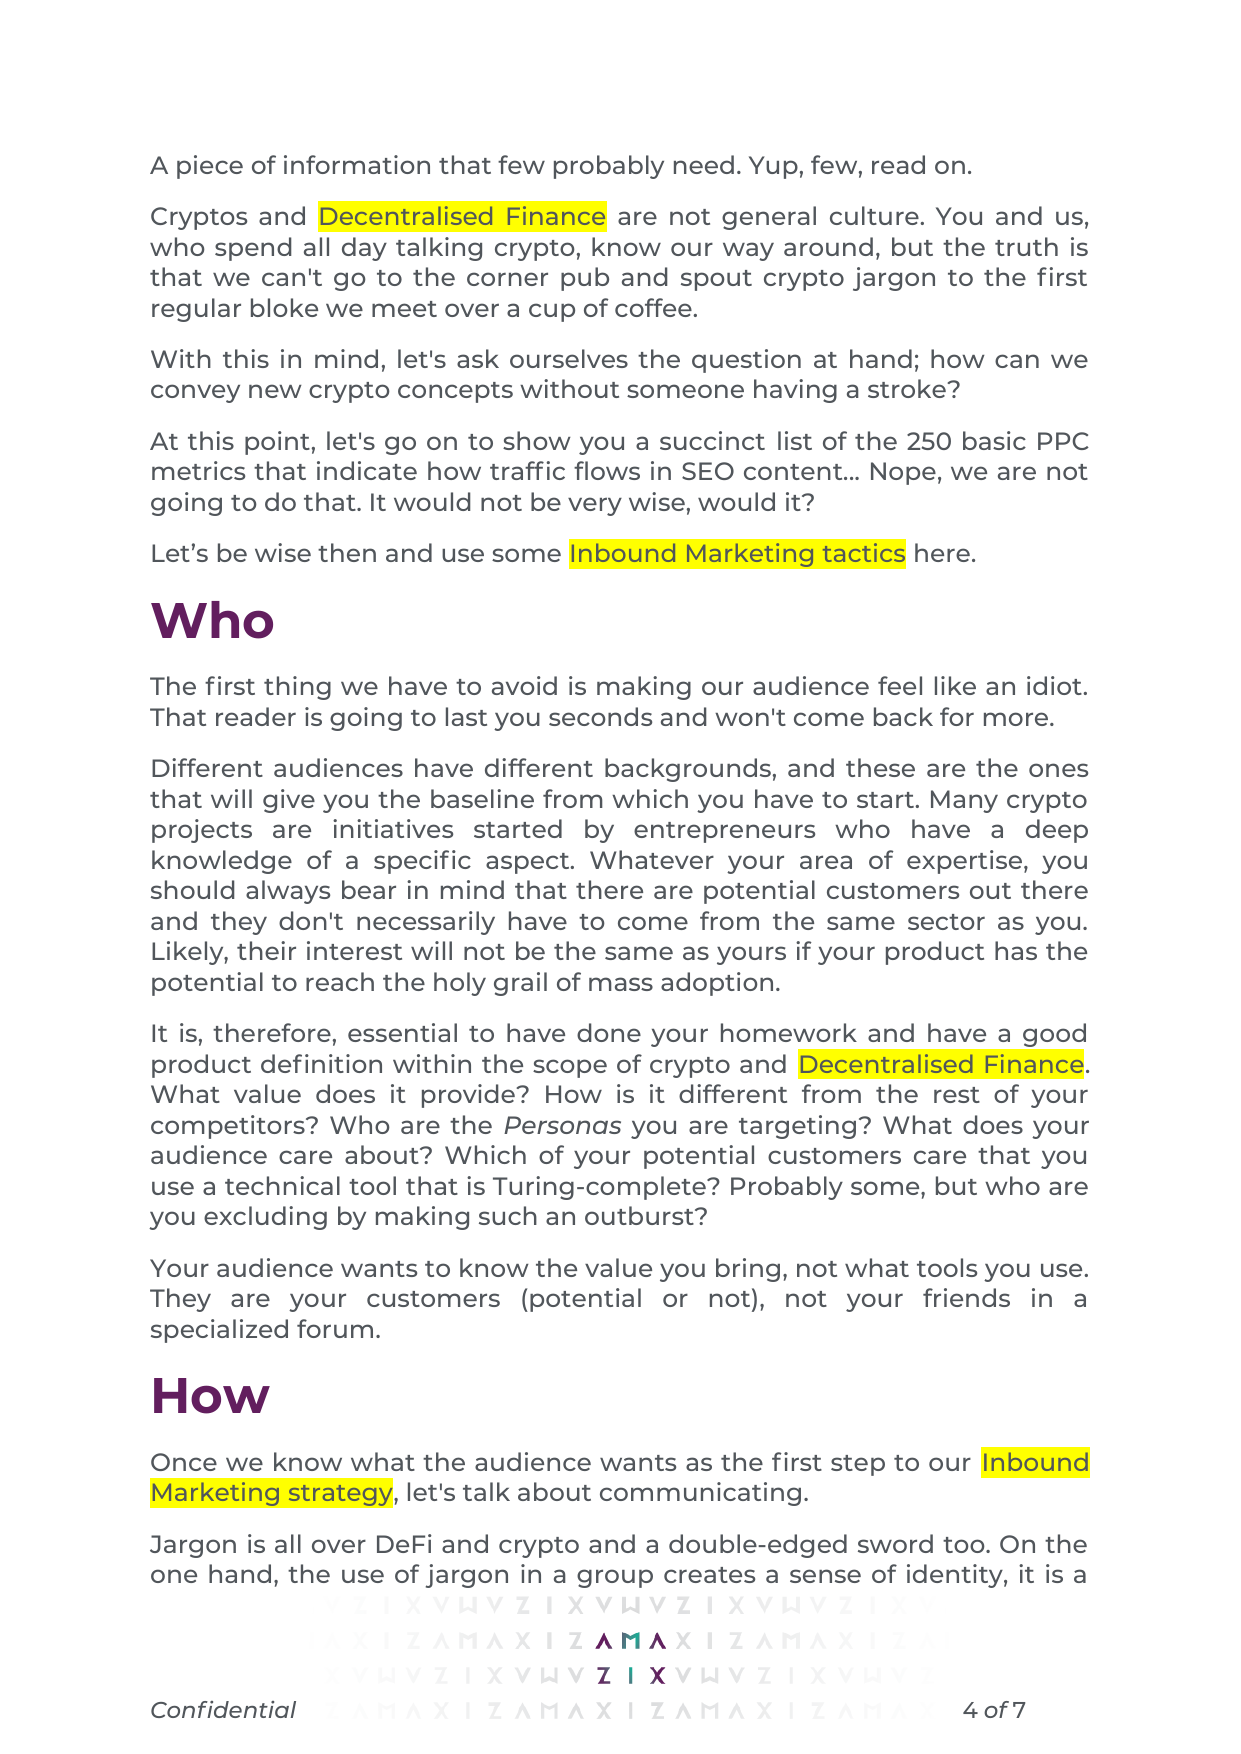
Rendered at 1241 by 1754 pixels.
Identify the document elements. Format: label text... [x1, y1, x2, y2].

picture [296, 1596, 963, 1719]
subtitle Who [150, 590, 1090, 651]
text It is, therefore, essential to have done your homework and have a good product definition within the scope of crypto and Decentralised Finance. What value does it provide? How is it different from the rest of your competitors? Who are the Personas you are targeting? What does your audience care about? Which of your potential customers care that you use a technical tool that is Turing-complete? Probably some, but who are you excluding by making such an outburst? [150, 1018, 1090, 1232]
text Let’s be wise then and use some Inbound Marketing tactics here. [150, 538, 1090, 569]
text Once we know what the audience wants as the first step to our Inbound Marketing strategy, let's talk about communicating. [150, 1447, 1090, 1508]
text At this point, let's go on to show you a succinct list of the 250 basic PPC metrics that indicate how traffic flows in SEO content... Nope, we are not going to do that. It would not be very wise, would it? [150, 426, 1090, 518]
text With this in mind, let's ask ourselves the question at hand; how can we convey new crypto concepts without someone having a stroke? [150, 344, 1090, 405]
subtitle How [150, 1365, 1090, 1426]
text The first thing we have to avoid is making our audience feel like an idiot. That reader is going to last you seconds and won't come back for more. [150, 672, 1090, 733]
text Cryptos and Decentralised Finance are not general culture. You and us, who spend all day talking crypto, know our way around, but the truth is that we can't go to the corner pub and spout crypto jargon to the first regular bloke we meet over a cup of coffee. [150, 201, 1090, 323]
text A piece of information that few probably need. Yup, few, read on. [150, 150, 1090, 181]
text Your audience wants to know the value you bring, not what tools you use. They are your customers (potential or not), not your friends in a specialized forum. [150, 1253, 1090, 1344]
text Different audiences have different backgrounds, and these are the ones that will give you the baseline from which you have to start. Many crypto projects are initiatives started by entrepreneurs who have a deep knowledge of a specific aspect. Whatever your area of expertise, you should always bear in mind that there are potential customers out there and they don't necessarily have to come from the same sector as you. Likely, their interest will not be the same as yours if your product has the potential to reach the holy grail of mass adoption. [150, 753, 1090, 998]
